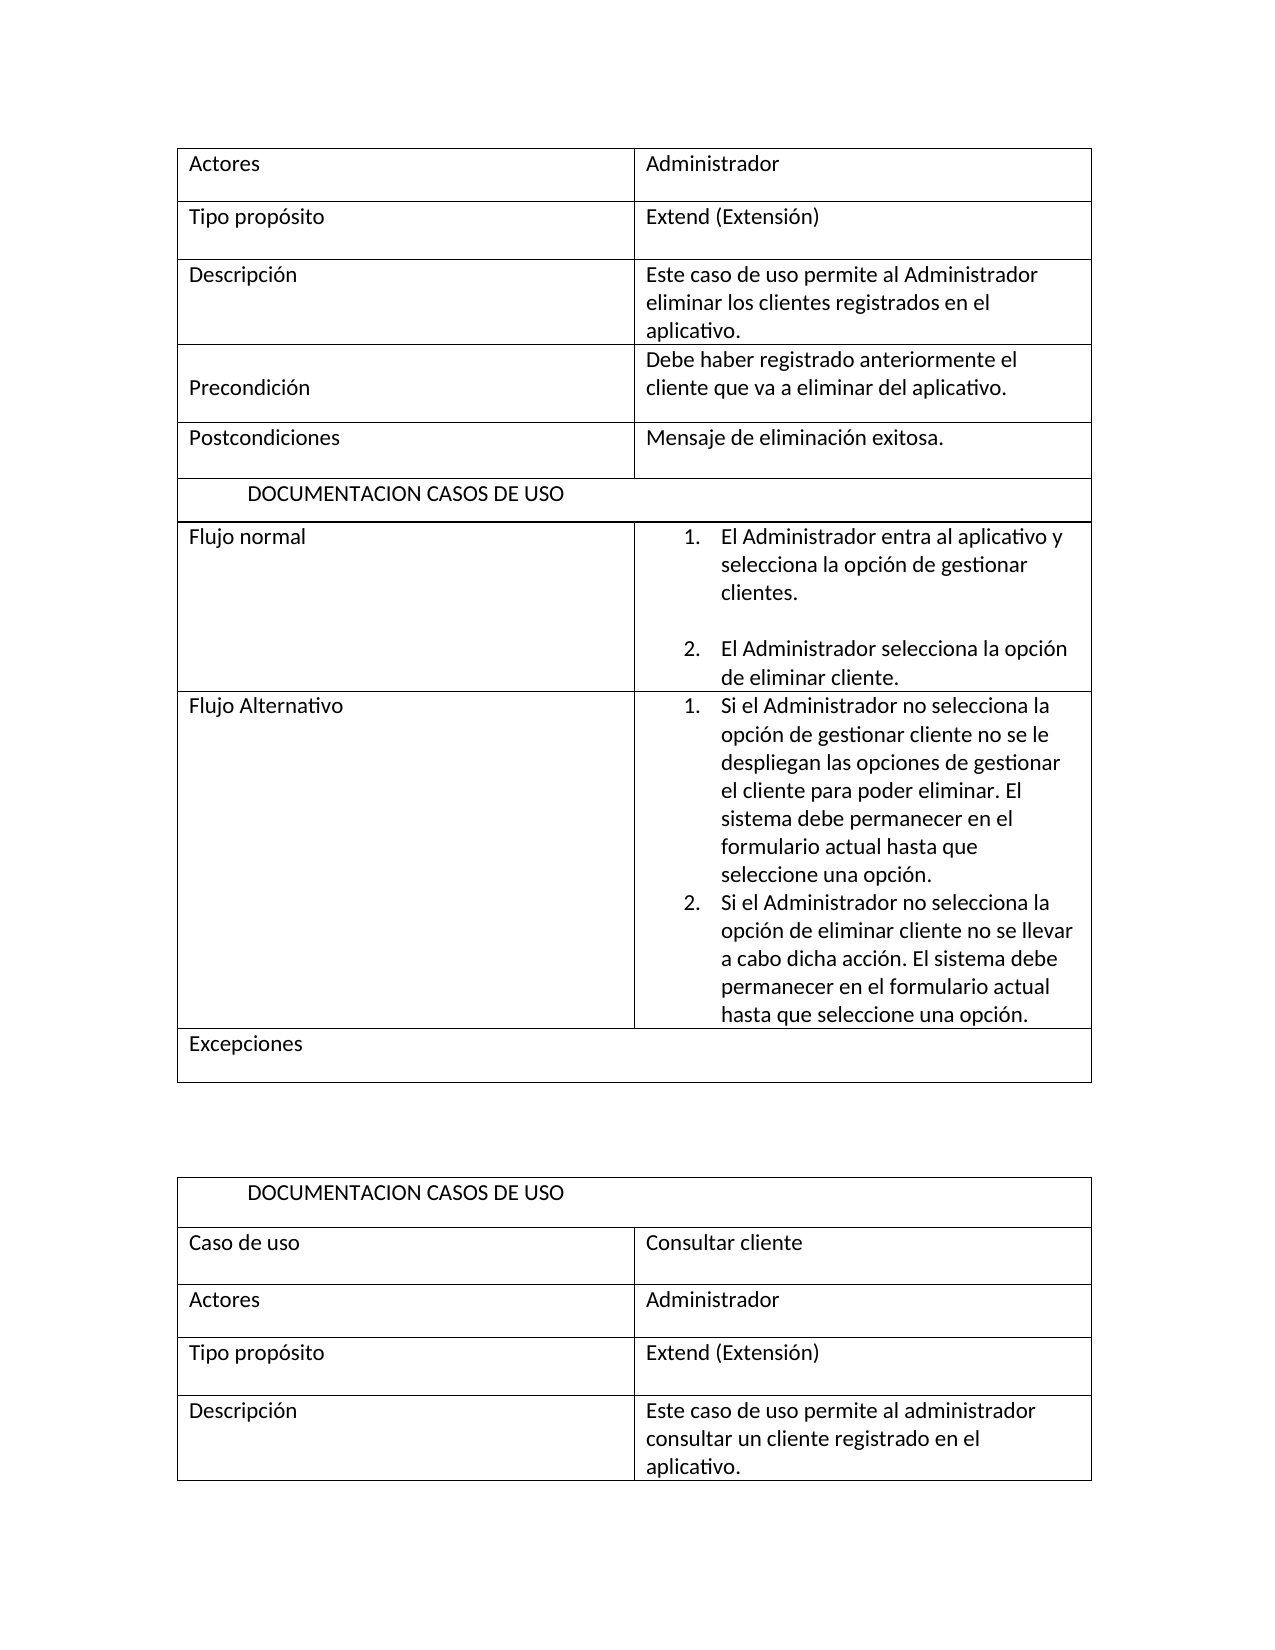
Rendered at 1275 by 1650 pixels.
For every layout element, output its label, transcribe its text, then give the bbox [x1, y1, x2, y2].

table_cell Administrador [635, 149, 1091, 201]
table_cell El Administrador entra al aplicativo y selecciona la opción de gestionar clientes. El Administrador selecciona la opción de eliminar cliente. [635, 523, 1091, 691]
table_cell Descripción [178, 1396, 634, 1480]
table_cell Caso de uso [178, 1228, 634, 1284]
table_cell Mensaje de eliminación exitosa. [635, 423, 1091, 478]
table_cell DOCUMENTACION CASOS DE USO [178, 479, 634, 521]
table_cell Extend (Extensión) [635, 202, 1091, 259]
table_cell Este caso de uso permite al Administrador eliminar los clientes registrados en el aplicativo. [635, 260, 1091, 344]
table_cell Debe haber registrado anteriormente el cliente que va a eliminar del aplicativo. [635, 345, 1091, 422]
table_cell Si el Administrador no selecciona la opción de gestionar cliente no se le despliegan las opciones de gestionar el cliente para poder eliminar. El sistema debe permanecer en el formulario actual hasta que seleccione una opción. Si el Administrador no selecciona la opción de eliminar cliente no se llevar a cabo dicha acción. El sistema debe permanecer en el formulario actual hasta que seleccione una opción. [635, 692, 1091, 1028]
table_cell Postcondiciones [178, 423, 634, 478]
table_header [635, 1178, 1091, 1227]
table_cell Este caso de uso permite al administrador consultar un cliente registrado en el aplicativo. [635, 1396, 1091, 1480]
table_cell Actores [178, 1285, 634, 1337]
table_cell [635, 1029, 1091, 1082]
table_cell [635, 479, 1091, 521]
table_cell Tipo propósito [178, 202, 634, 259]
table_cell Flujo normal [178, 523, 634, 691]
table_cell Administrador [635, 1285, 1091, 1337]
table_cell Excepciones [178, 1029, 634, 1082]
table_cell Extend (Extensión) [635, 1338, 1091, 1395]
table_cell Actores [178, 149, 634, 201]
table_cell Consultar cliente [635, 1228, 1091, 1284]
table_cell Tipo propósito [178, 1338, 634, 1395]
table_cell Descripción [178, 260, 634, 344]
table_cell Precondición [178, 345, 634, 422]
table_header DOCUMENTACION CASOS DE USO [178, 1178, 634, 1227]
table_cell Flujo Alternativo [178, 692, 634, 1028]
